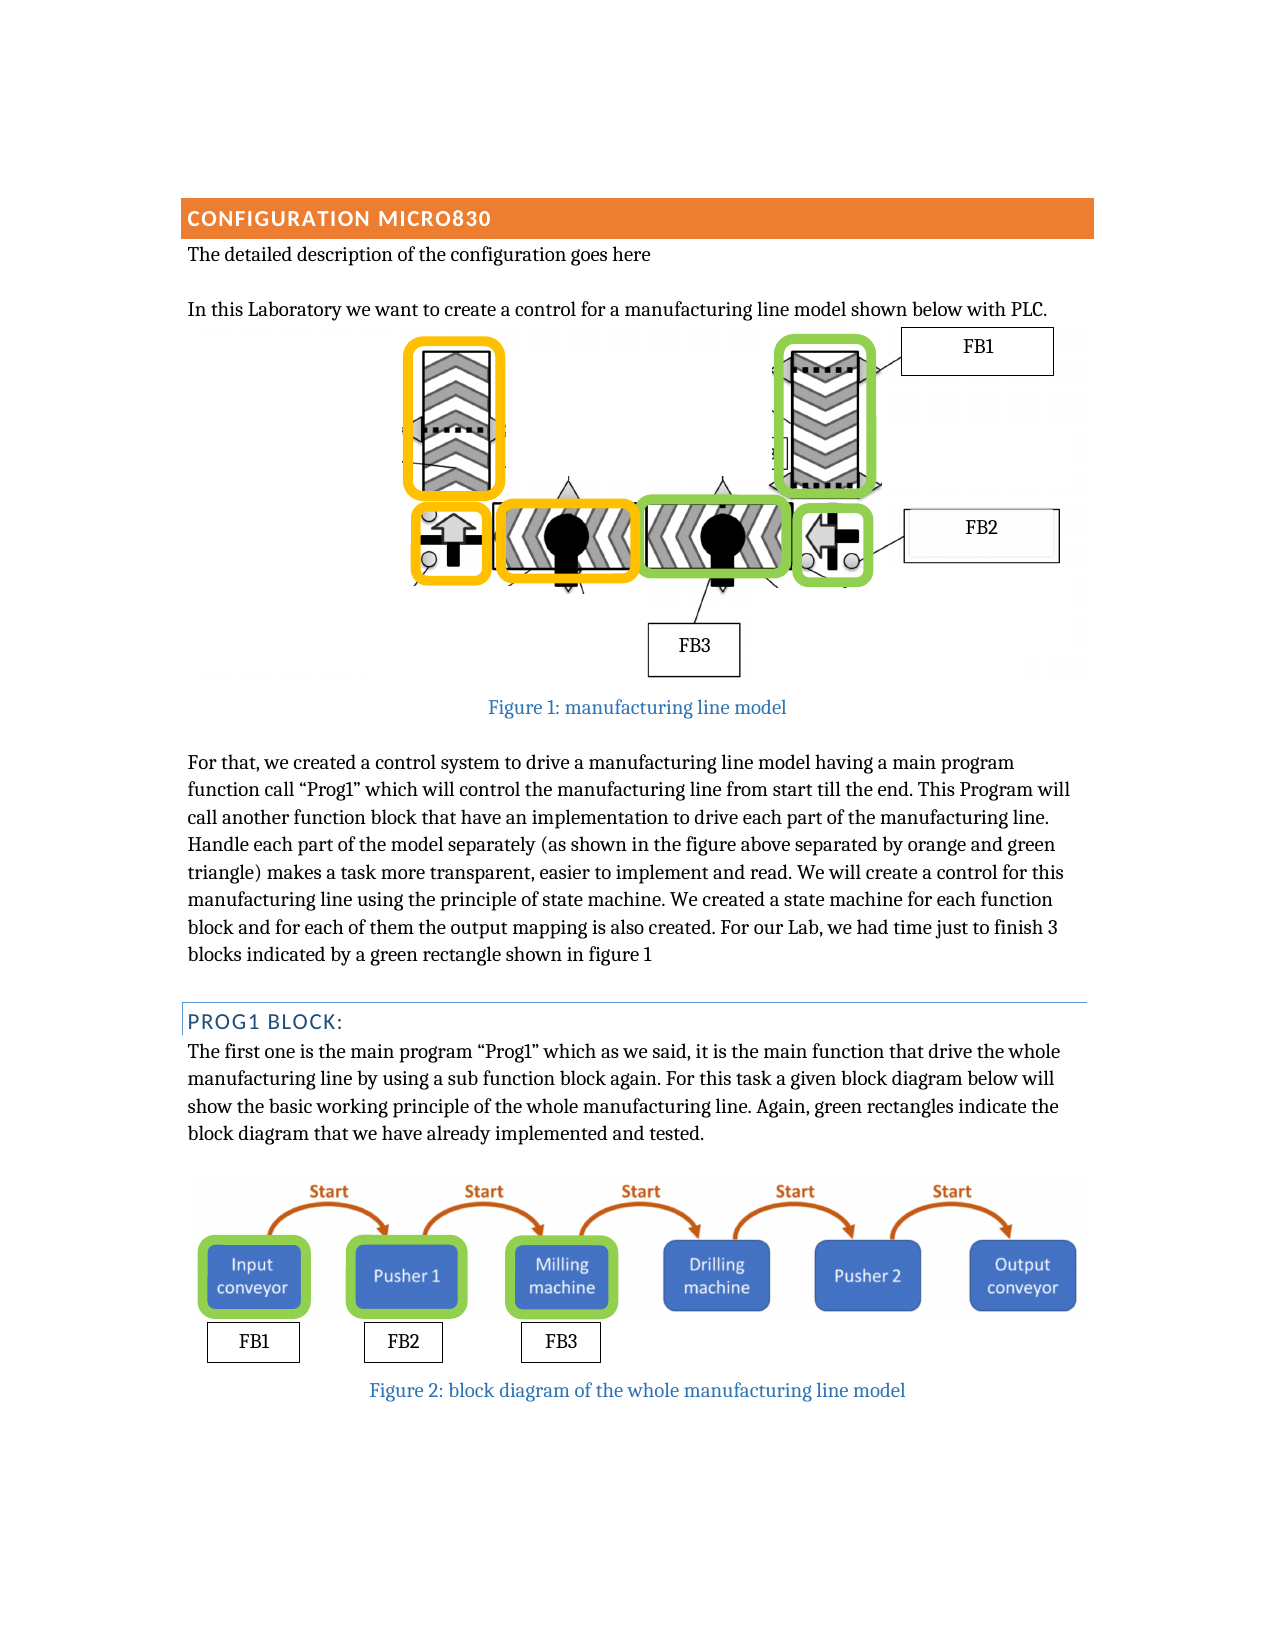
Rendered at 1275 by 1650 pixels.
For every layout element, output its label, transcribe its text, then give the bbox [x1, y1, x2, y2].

text Figure 2: block diagram of the whole manufacturing line model [187, 1379, 1087, 1403]
picture [187, 325, 1088, 692]
text In this Laboratory we want to create a control for a manufacturing line model shown below with PLC. [187, 298, 1087, 322]
text For that, we created a control system to drive a manufacturing line model having a main program function call “Prog1” which will control the manufacturing line from start till the end. This Program will call another function block that have an implementation to drive each part of the manufacturing line. Handle each part of the model separately (as shown in the figure above separated by orange and green triangle) makes a task more transparent, easier to implement and read. We will create a control for this manufacturing line using the principle of state machine. We created a state machine for each function block and for each of them the output mapping is also created. For our Lab, we had time just to finish 3 blocks indicated by a green rectangle shown in figure 1 [187, 750, 1087, 967]
text The detailed description of the configuration goes here [187, 243, 1087, 267]
text Figure 1: manufacturing line model [187, 695, 1087, 719]
subtitle Prog1 Block: [183, 1003, 1087, 1035]
subtitle Configuration Micro830 [188, 205, 1087, 233]
picture [187, 1177, 1088, 1321]
text The first one is the main program “Prog1” which as we said, it is the main function that drive the whole manufacturing line by using a sub function block again. For this task a given block diagram below will show the basic working principle of the whole manufacturing line. Again, green rectangles indicate the block diagram that we have already implemented and tested. [187, 1039, 1087, 1146]
